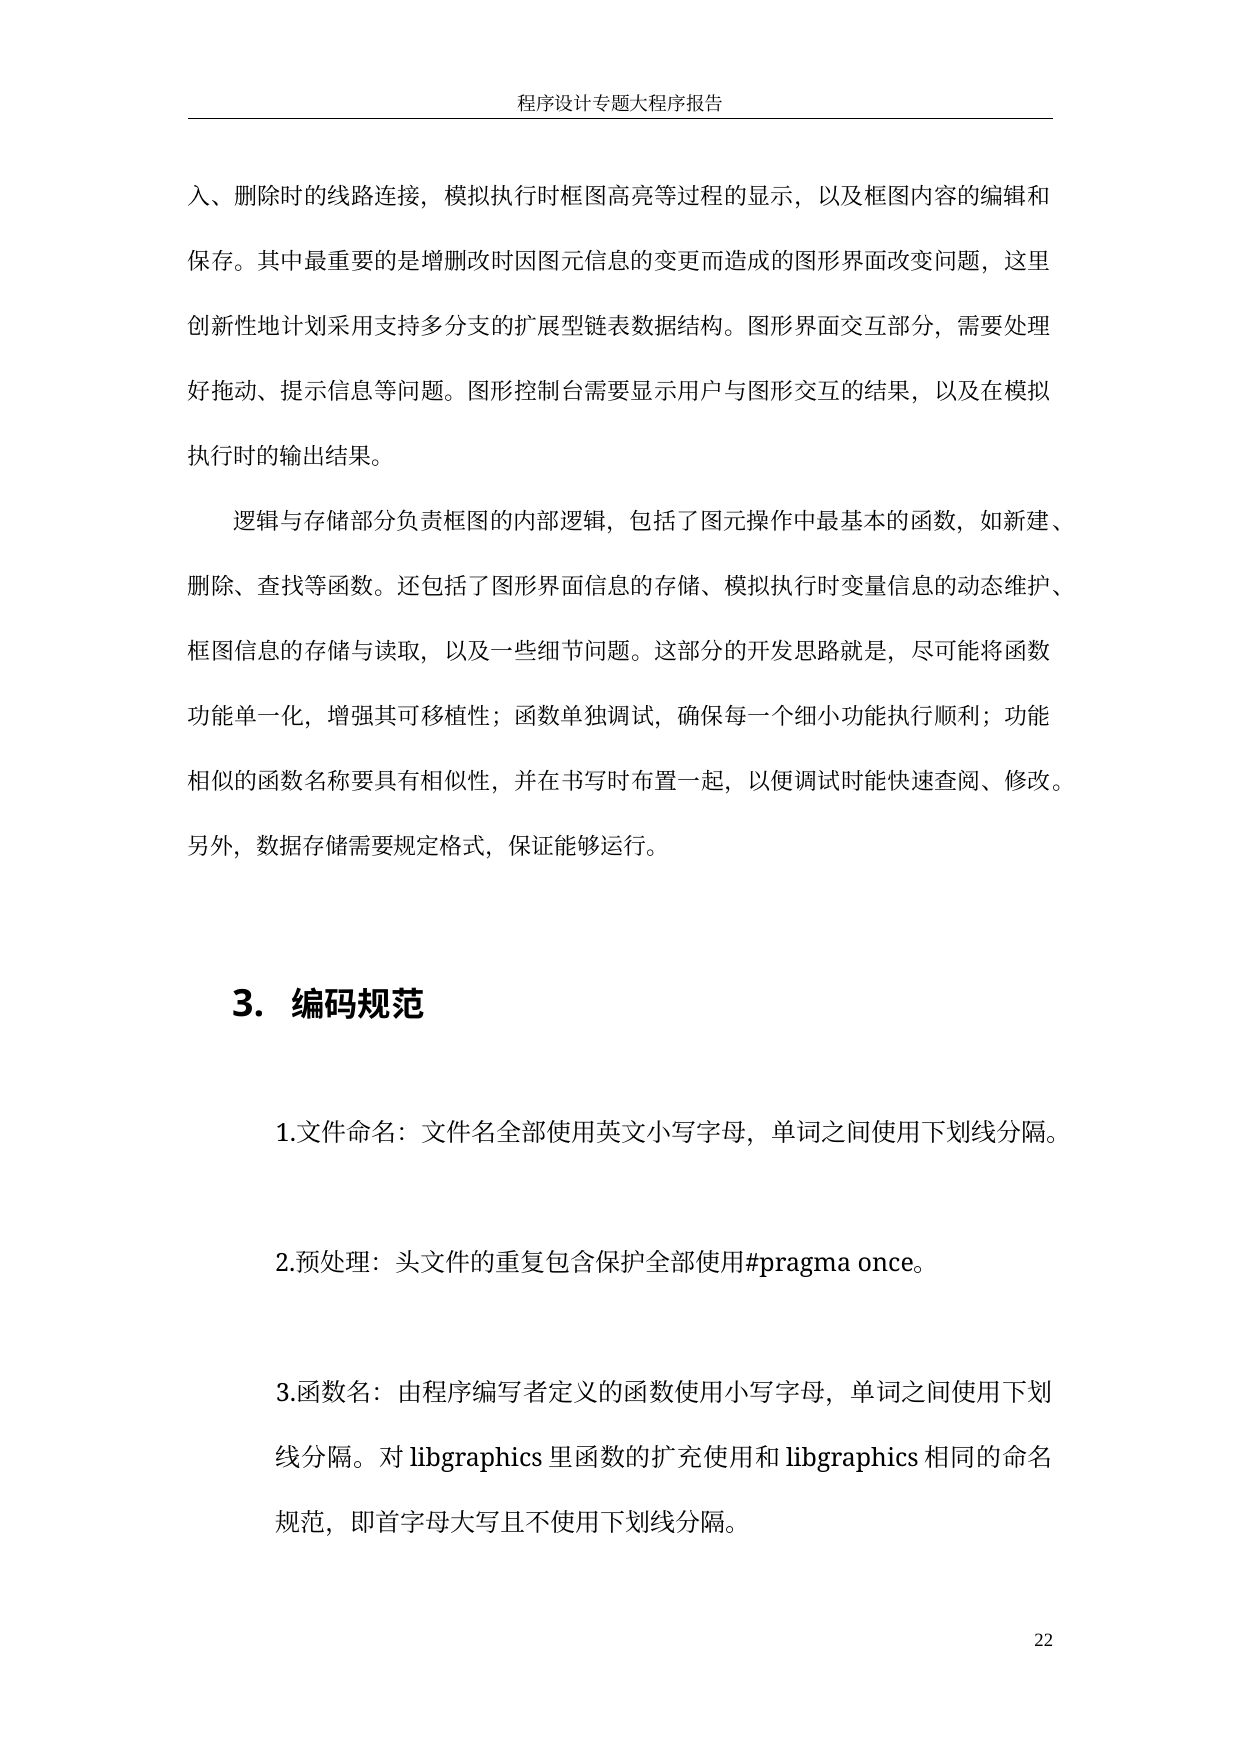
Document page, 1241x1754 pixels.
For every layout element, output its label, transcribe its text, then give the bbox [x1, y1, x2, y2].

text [187, 162, 1053, 487]
list 1.文件命名：文件名全部使用英文小写字母，单词之间使用下划线分隔。 [276, 1098, 1053, 1163]
subtitle 编码规范 [232, 969, 1053, 1034]
text 2.预处理：头文件的重复包含保护全部使用#pragma once。 [231, 1228, 1053, 1293]
text 逻辑与存储部分负责框图的内部逻辑，包括了图元操作中最基本的函数，如新建、删除、查找等函数。还包括了图形界面信息的存储、模拟执行时变量信息的动态维护、框图信息的存储与读取，以及一些细节问题。这部分的开发思路就是，尽可能将函数功能单一化，增强其可移植性；函数单独调试，确保每一个细小功能执行顺利；功能相似的函数名称要具有相似性，并在书写时布置一起，以便调试时能快速查阅、修改。另外，数据存储需要规定格式，保证能够运行。 [187, 487, 1053, 877]
list 3.函数名：由程序编写者定义的函数使用小写字母，单词之间使用下划线分隔。对libgraphics里函数的扩充使用和libgraphics相同的命名规范，即首字母大写且不使用下划线分隔。 [276, 1358, 1053, 1553]
